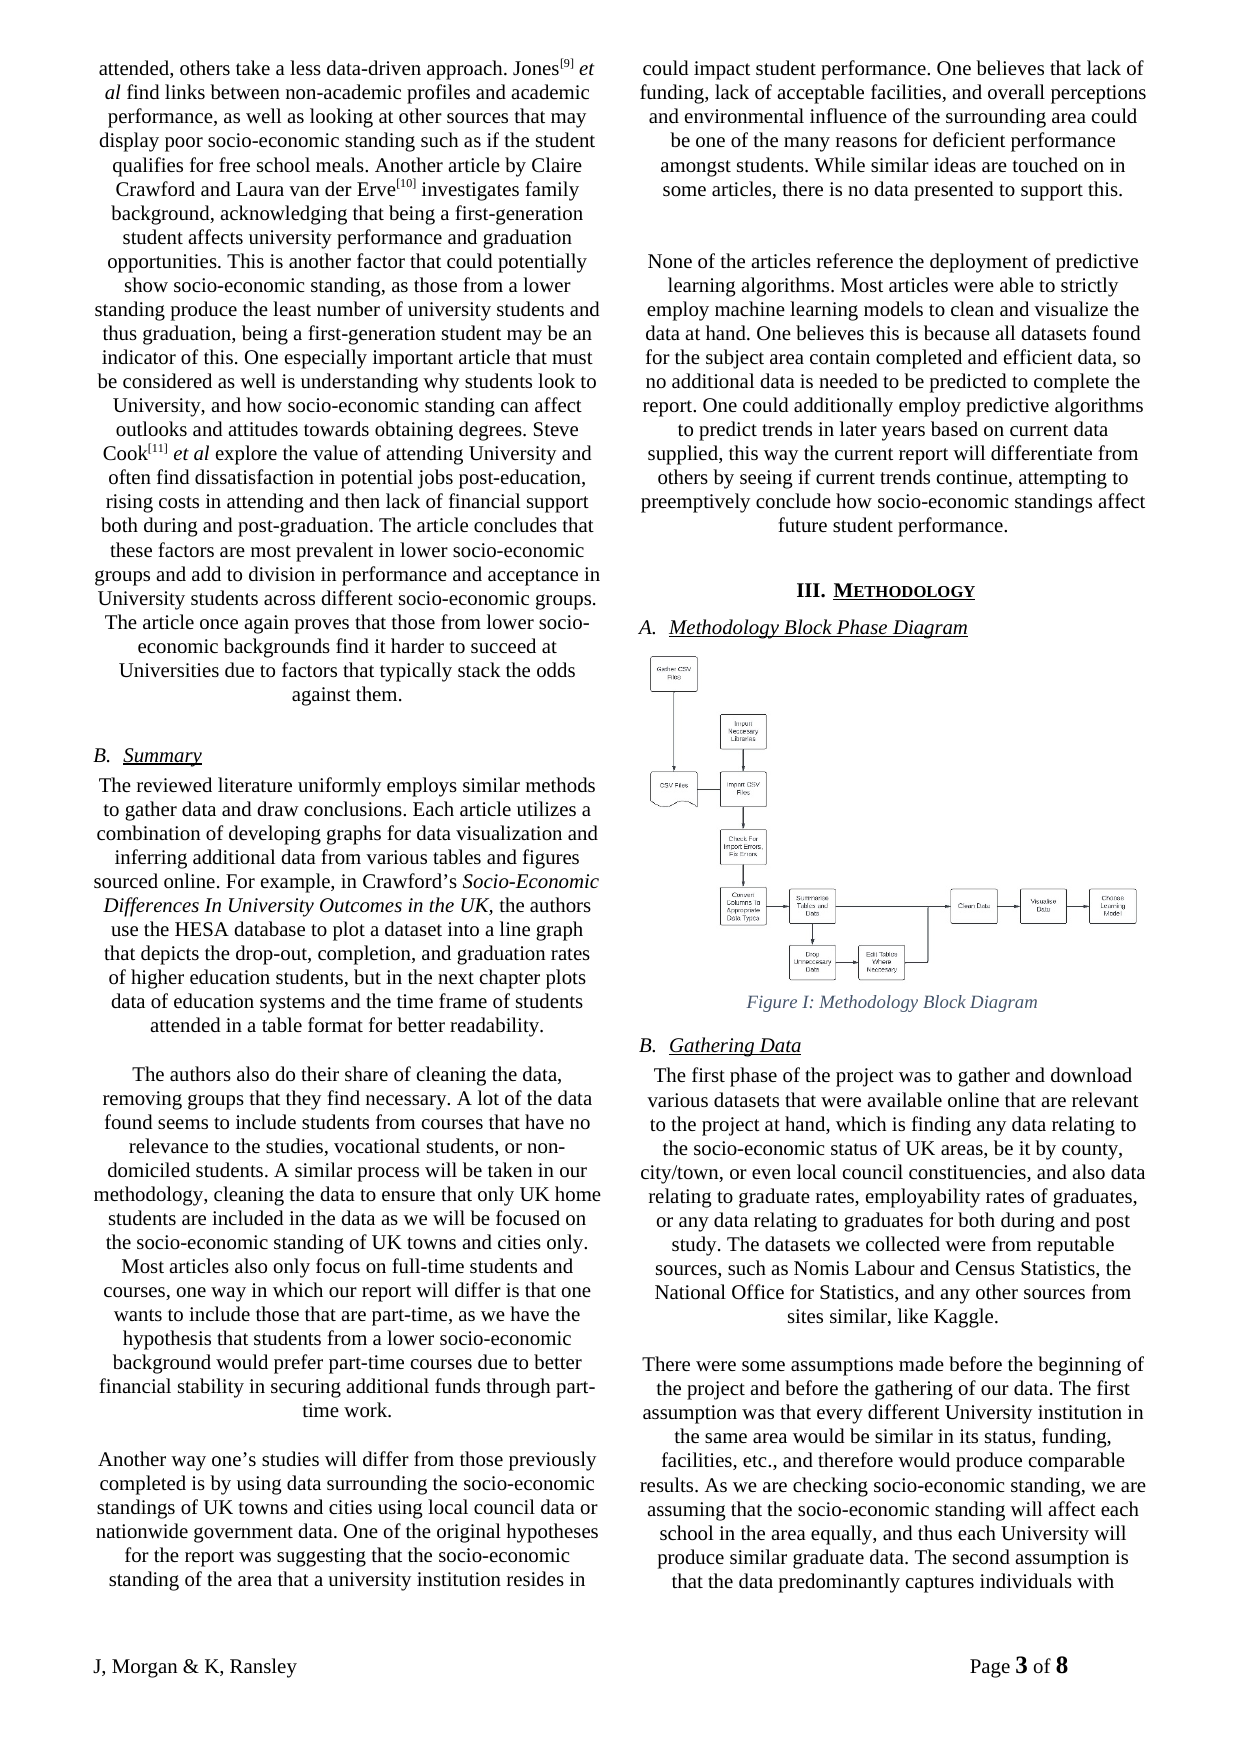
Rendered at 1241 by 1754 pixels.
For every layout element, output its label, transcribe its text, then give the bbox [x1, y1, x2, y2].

subtitle Methodology Block Phase Diagram [639, 615, 1147, 639]
text The reviewed literature uniformly employs similar methods to gather data and draw conclusions. Each article utilizes a combination of developing graphs for data visualization and inferring additional data from various tables and figures sourced online. For example, in Crawford’s Socio-Economic Differences In University Outcomes in the UK, the authors use the HESA database to plot a dataset into a line graph that depicts the drop-out, completion, and graduation rates of higher education students, but in the next chapter plots data of education systems and the time frame of students attended in a table format for better readability. [93, 773, 601, 1037]
subtitle Methodology [639, 578, 1147, 602]
text The first phase of the project was to gather and download various datasets that were available online that are relevant to the project at hand, which is finding any data relating to the socio-economic status of UK areas, be it by county, city/town, or even local council constituencies, and also data relating to graduate rates, employability rates of graduates, or any data relating to graduates for both during and post study. The datasets we collected were from reputable sources, such as Nomis Labour and Census Statistics, the National Office for Statistics, and any other sources from sites similar, like Kaggle. [639, 1063, 1147, 1328]
text None of the articles reference the deployment of predictive learning algorithms. Most articles were able to strictly employ machine learning models to clean and visualize the data at hand. One believes this is because all datasets found for the subject area contain completed and efficient data, so no additional data is needed to be predicted to complete the report. One could additionally employ predictive algorithms to predict trends in later years based on current data supplied, this way the current report will differentiate from others by seeing if current trends continue, attempting to preemptively conclude how socio-economic standings affect future student performance. [639, 249, 1147, 537]
text The authors also do their share of cleaning the data, removing groups that they find necessary. A lot of the data found seems to include students from courses that have no relevance to the studies, vocational students, or non-domiciled students. A similar process will be taken in our methodology, cleaning the data to ensure that only UK home students are included in the data as we will be focused on the socio-economic standing of UK towns and cities only. Most articles also only focus on full-time students and courses, one way in which our report will differ is that one wants to include those that are part-time, as we have the hypothesis that students from a lower socio-economic background would prefer part-time courses due to better financial stability in securing additional funds through part-time work. [93, 1062, 601, 1422]
text Figure I: Methodology Block Diagram [639, 991, 1147, 1012]
picture [639, 645, 1147, 991]
subtitle Gathering Data [639, 1033, 1147, 1057]
subtitle Summary [93, 742, 601, 767]
text Another way one’s studies will differ from those previously completed is by using data surrounding the socio-economic standings of UK towns and cities using local council data or nationwide government data. One of the original hypotheses for the report was suggesting that the socio-economic standing of the area that a university institution resides in could impact student performance. One believes that lack of funding, lack of acceptable facilities, and overall perceptions and environmental influence of the surrounding area could be one of the many reasons for deficient performance amongst students. While similar ideas are touched on in some articles, there is no data presented to support this. [639, 56, 1147, 201]
text Another way one’s studies will differ from those previously completed is by using data surrounding the socio-economic standings of UK towns and cities using local council data or nationwide government data. One of the original hypotheses for the report was suggesting that the socio-economic standing of the area that a university institution resides in could impact student performance. One believes that lack of funding, lack of acceptable facilities, and overall perceptions and environmental influence of the surrounding area could be one of the many reasons for deficient performance amongst students. While similar ideas are touched on in some articles, there is no data presented to support this. [93, 1447, 601, 1591]
